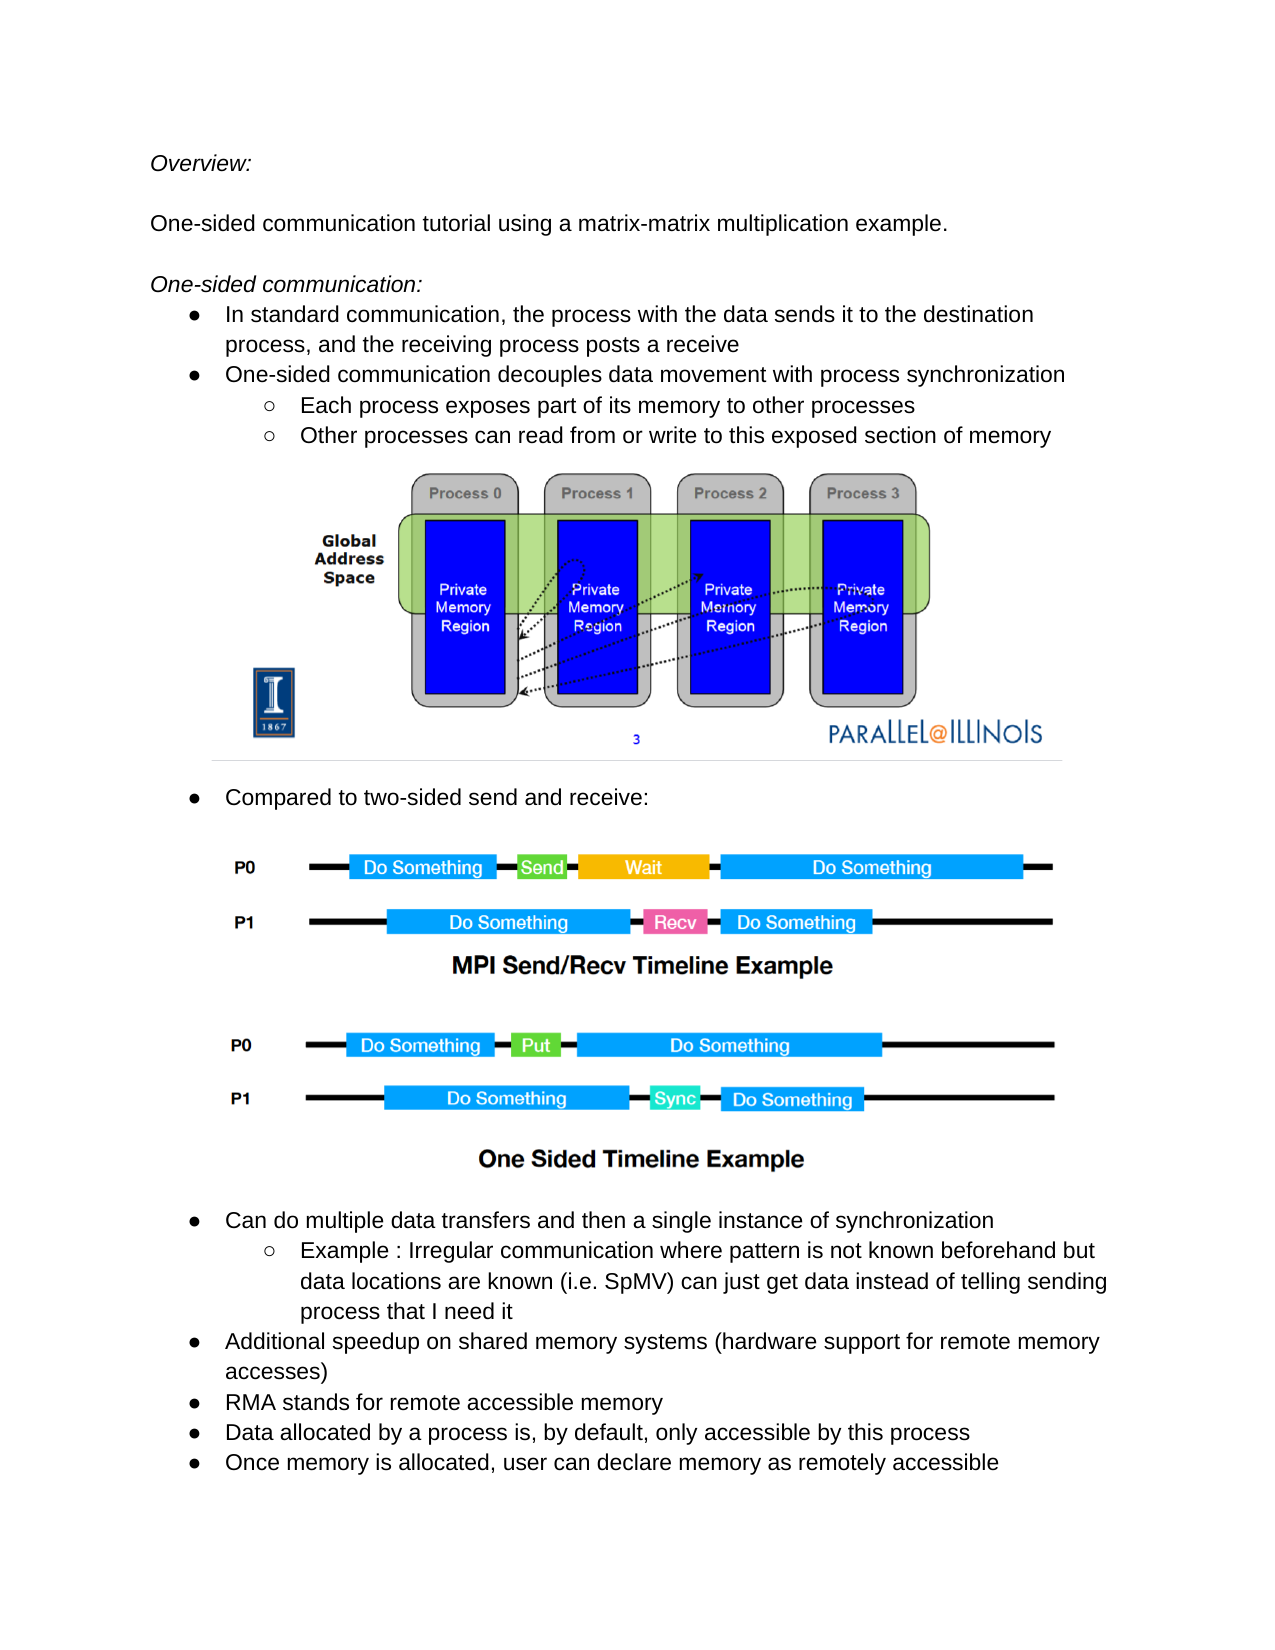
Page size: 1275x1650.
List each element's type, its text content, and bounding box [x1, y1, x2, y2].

picture [212, 1018, 1064, 1176]
list One-sided communication decouples data movement with process synchronization [187, 361, 1125, 388]
text One-sided communication tutorial using a matrix-matrix multiplication example. [150, 210, 1125, 237]
list Once memory is allocated, user can declare memory as remotely accessible [187, 1449, 1125, 1475]
picture [211, 450, 1063, 761]
list Additional speedup on shared memory systems (hardware support for remote memory accesses) [187, 1328, 1125, 1385]
text One-sided communication: [150, 271, 1125, 297]
list Data allocated by a process is, by default, only accessible by this process [187, 1419, 1125, 1445]
list Example : Irregular communication where pattern is not known beforehand but data locations are known (i.e. SpMV) can just get data instead of telling sending process that I need it [262, 1237, 1125, 1324]
text Overview: [150, 150, 1125, 176]
list Other processes can read from or write to this exposed section of memory [262, 422, 1125, 448]
list Can do multiple data transfers and then a single instance of synchronization [187, 1207, 1125, 1234]
list Compared to two-sided send and receive: [187, 784, 1125, 811]
picture [212, 832, 1064, 993]
list In standard communication, the process with the data sends it to the destination process, and the receiving process posts a receive [187, 301, 1125, 358]
list RMA stands for remote accessible memory [187, 1388, 1125, 1415]
list Each process exposes part of its memory to other processes [262, 392, 1125, 418]
